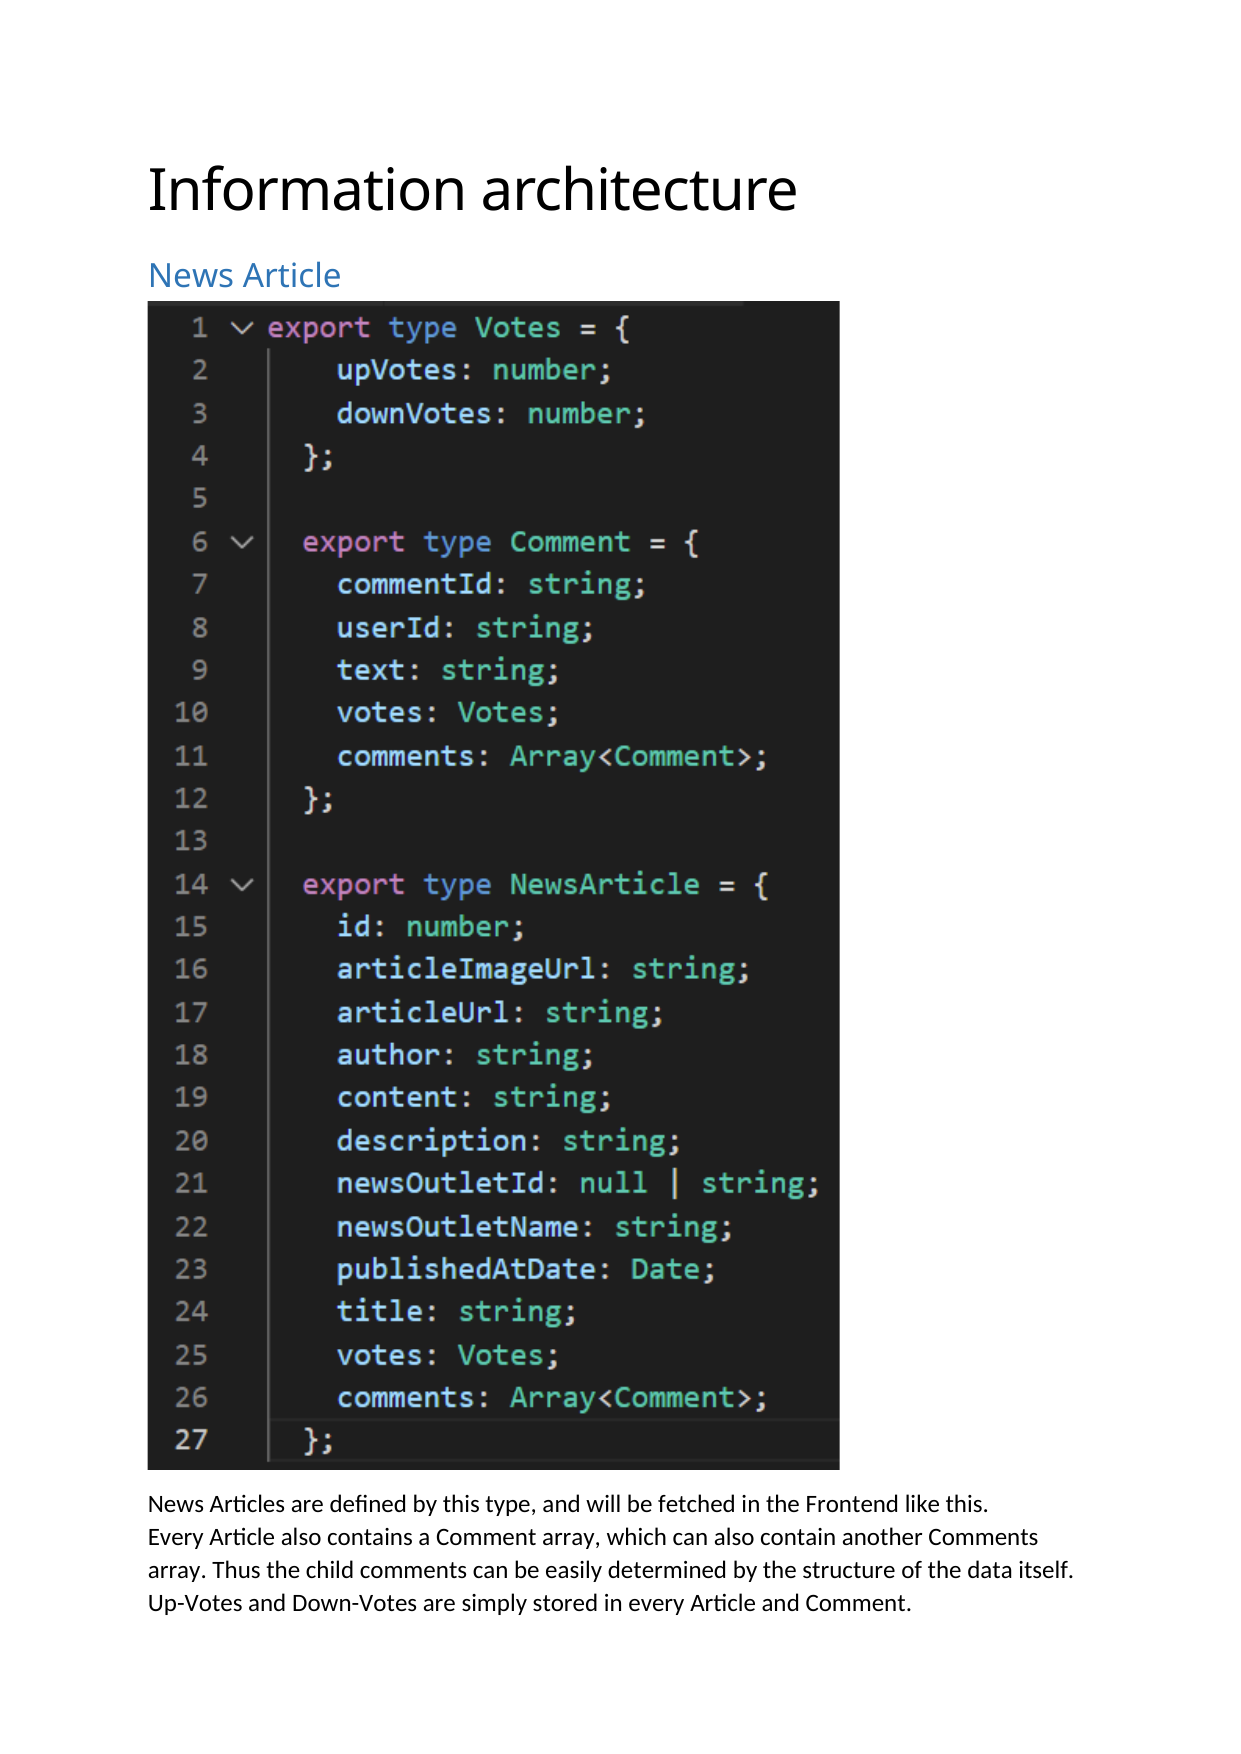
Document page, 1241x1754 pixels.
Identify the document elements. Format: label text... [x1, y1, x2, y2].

subtitle News Article [148, 252, 1093, 297]
text News Articles are defined by this type, and will be fetched in the Frontend like this. Every Article also contains a Comment array, which can also contain another Comments array. Thus the child comments can be easily determined by the structure of the data itself. Up-Votes and Down-Votes are simply stored in every Article and Comment. [148, 1488, 1093, 1618]
title Information architecture [148, 148, 1093, 227]
picture [147, 301, 840, 1470]
